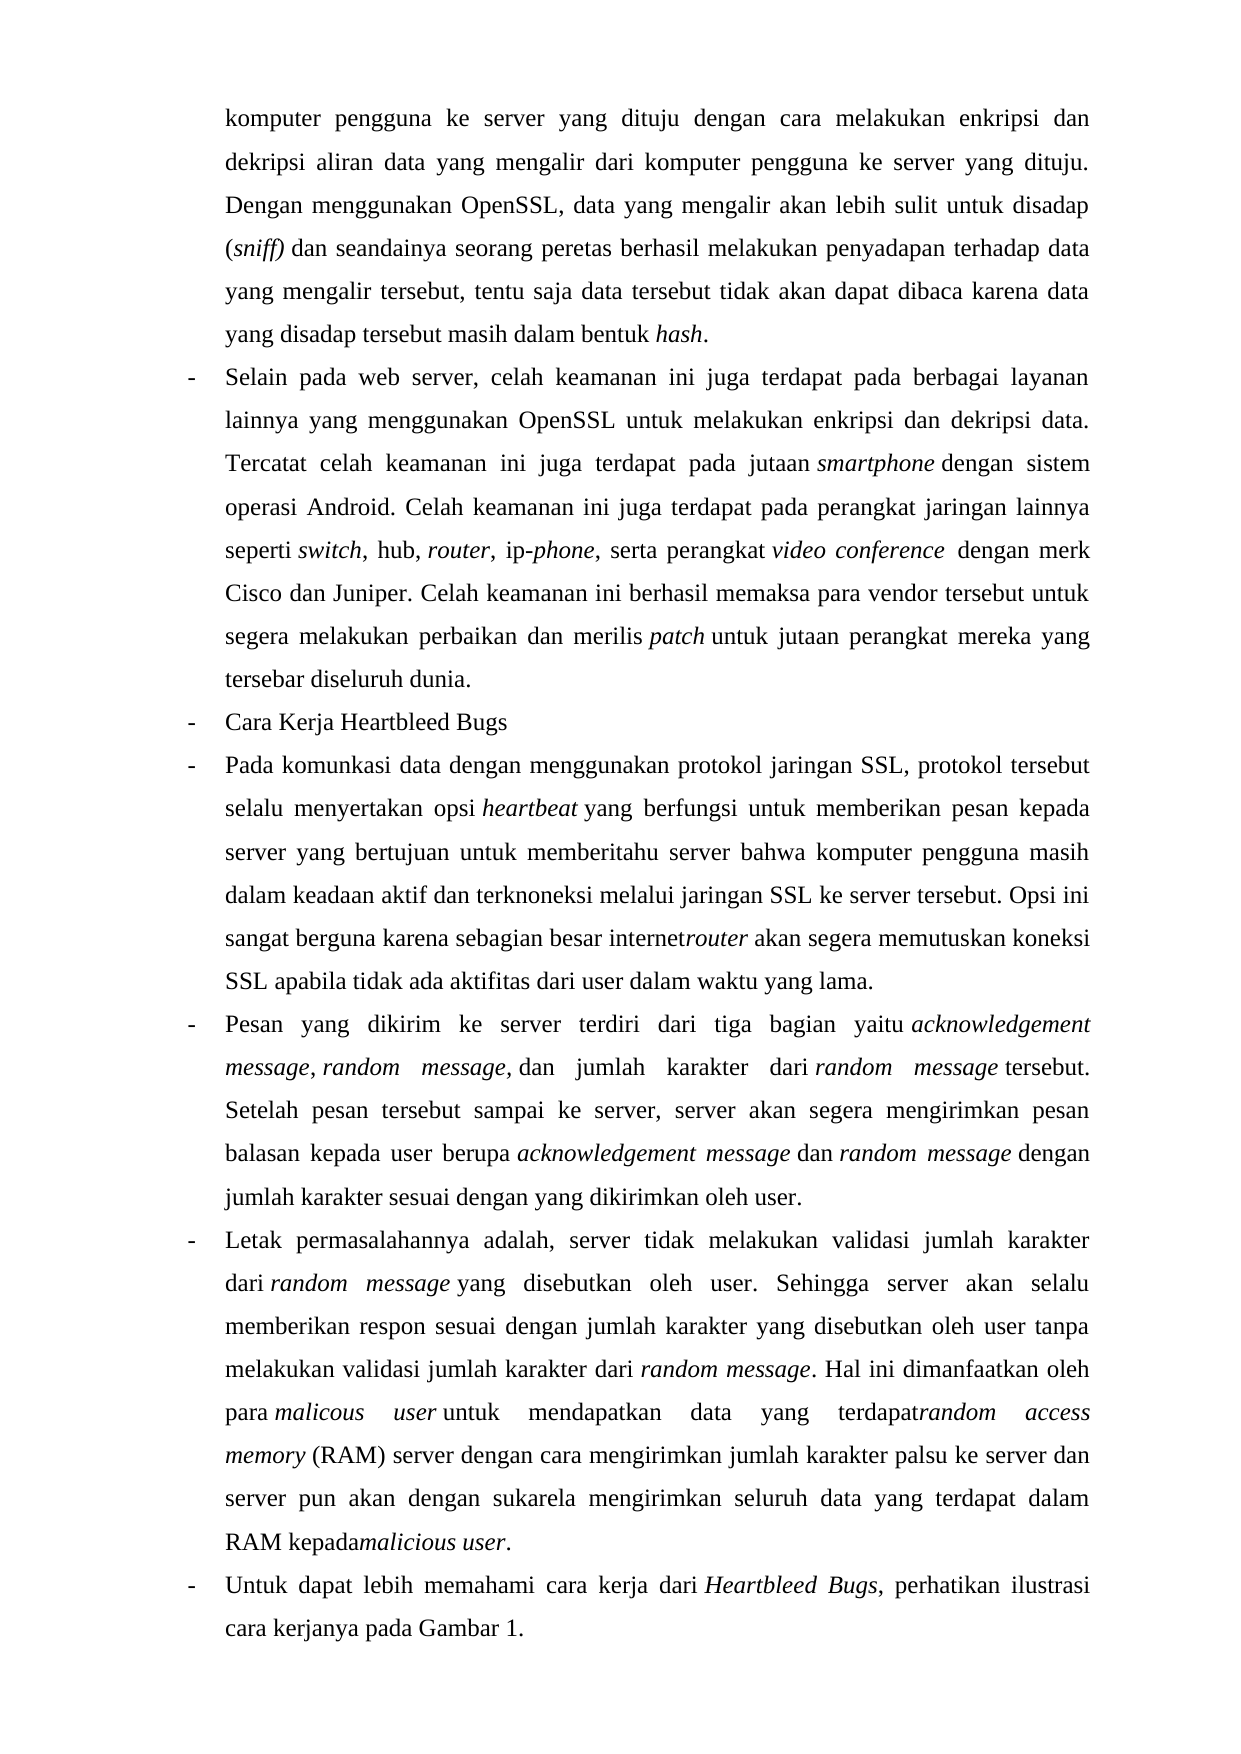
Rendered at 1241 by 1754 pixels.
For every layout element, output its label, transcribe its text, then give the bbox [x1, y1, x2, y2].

list Letak permasalahannya adalah, server tidak melakukan validasi jumlah karakter dari random message yang disebutkan oleh user. Sehingga server akan selalu memberikan respon sesuai dengan jumlah karakter yang disebutkan oleh user tanpa melakukan validasi jumlah karakter dari random message. Hal ini dimanfaatkan oleh para malicous user untuk mendapatkan data yang terdapatrandom access memory (RAM) server dengan cara mengirimkan jumlah karakter palsu ke server dan server pun akan dengan sukarela mengirimkan seluruh data yang terdapat dalam RAM kepadamalicious user. [187, 1225, 1090, 1555]
list Untuk dapat lebih memahami cara kerja dari Heartbleed Bugs, perhatikan ilustrasi cara kerjanya pada Gambar 1. [187, 1570, 1090, 1642]
list Selain pada web server, celah keamanan ini juga terdapat pada berbagai layanan lainnya yang menggunakan OpenSSL untuk melakukan enkripsi dan dekripsi data. Tercatat celah keamanan ini juga terdapat pada jutaan smartphone dengan sistem operasi Android. Celah keamanan ini juga terdapat pada perangkat jaringan lainnya seperti switch, hub, router, ip-phone, serta perangkat video conference dengan merk Cisco dan Juniper. Celah keamanan ini berhasil memaksa para vendor tersebut untuk segera melakukan perbaikan dan merilis patch untuk jutaan perangkat mereka yang tersebar diseluruh dunia. [187, 362, 1090, 693]
list Pada komunkasi data dengan menggunakan protokol jaringan SSL, protokol tersebut selalu menyertakan opsi heartbeat yang berfungsi untuk memberikan pesan kepada server yang bertujuan untuk memberitahu server bahwa komputer pengguna masih dalam keadaan aktif dan terknoneksi melalui jaringan SSL ke server tersebut. Opsi ini sangat berguna karena sebagian besar internetrouter akan segera memutuskan koneksi SSL apabila tidak ada aktifitas dari user dalam waktu yang lama. [187, 750, 1090, 995]
list Pesan yang dikirim ke server terdiri dari tiga bagian yaitu acknowledgement message, random message, dan jumlah karakter dari random message tersebut. Setelah pesan tersebut sampai ke server, server akan segera mengirimkan pesan balasan kepada user berupa acknowledgement message dan random message dengan jumlah karakter sesuai dengan yang dikirimkan oleh user. [187, 1009, 1090, 1210]
list Cara Kerja Heartbleed Bugs [187, 707, 1090, 736]
